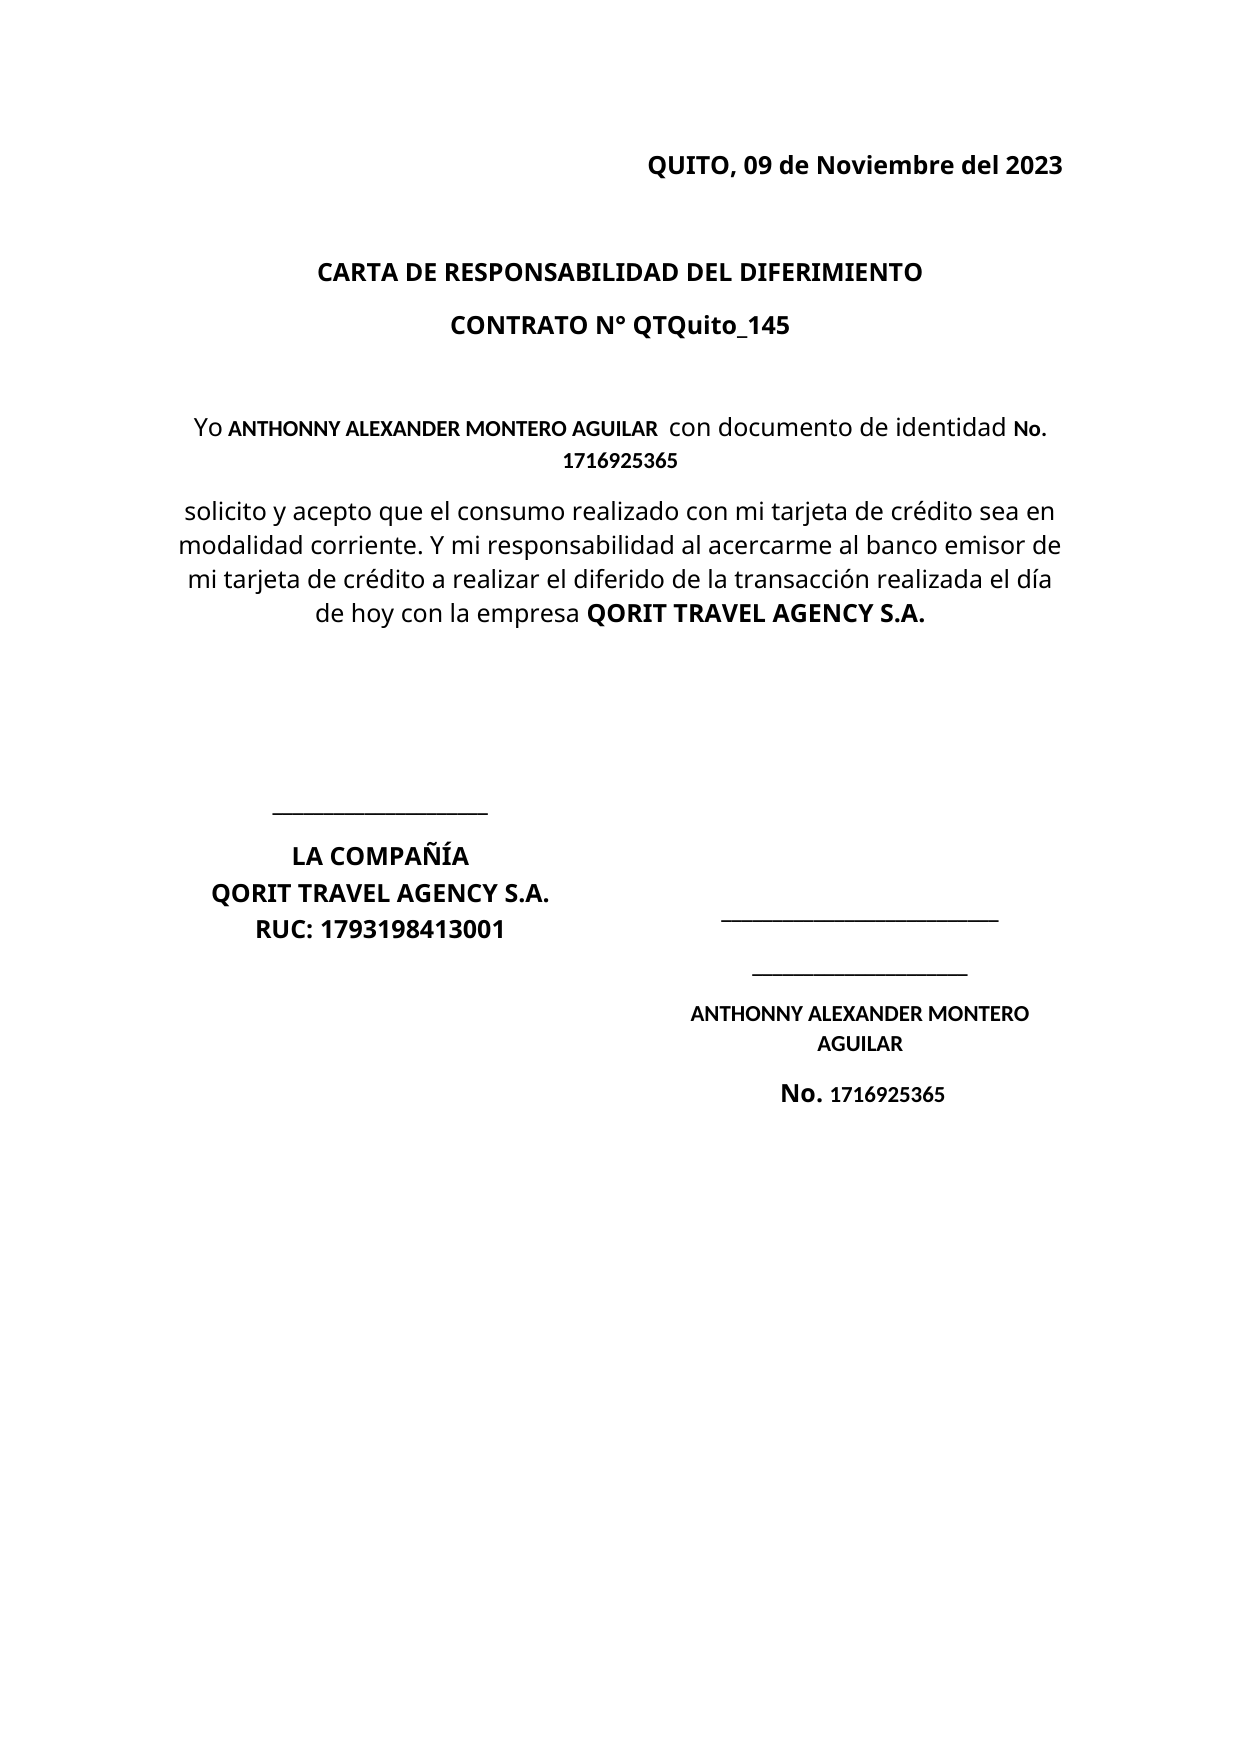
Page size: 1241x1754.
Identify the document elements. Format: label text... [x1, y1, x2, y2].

text _____________________ [657, 945, 1063, 979]
text solicito y acepto que el consumo realizado con mi tarjeta de crédito sea en modalidad corriente. Y mi responsabilidad al acercarme al banco emisor de mi tarjeta de crédito a realizar el diferido de la transacción realizada el día de hoy con la empresa QORIT TRAVEL AGENCY S.A. [177, 493, 1063, 629]
text QORIT TRAVEL AGENCY S.A. [177, 875, 583, 909]
text ANTHONNY ALEXANDER MONTERO AGUILAR [657, 999, 1063, 1057]
text QUITO, 09 de Noviembre del 2023 [177, 148, 1063, 182]
text CONTRATO N° QTQuito_145 [177, 308, 1063, 342]
text ___________________________ [657, 892, 1063, 926]
text RUC: 1793198413001 [177, 912, 583, 946]
text LA COMPAÑÍA [177, 838, 583, 873]
text Yo ANTHONNY ALEXANDER MONTERO AGUILAR con documento de identidad No. 1716925365 [177, 410, 1063, 474]
text CARTA DE RESPONSABILIDAD DEL DIFERIMIENTO [177, 254, 1063, 288]
text _____________________ [177, 785, 583, 819]
text No. 1716925365 [657, 1076, 1063, 1110]
